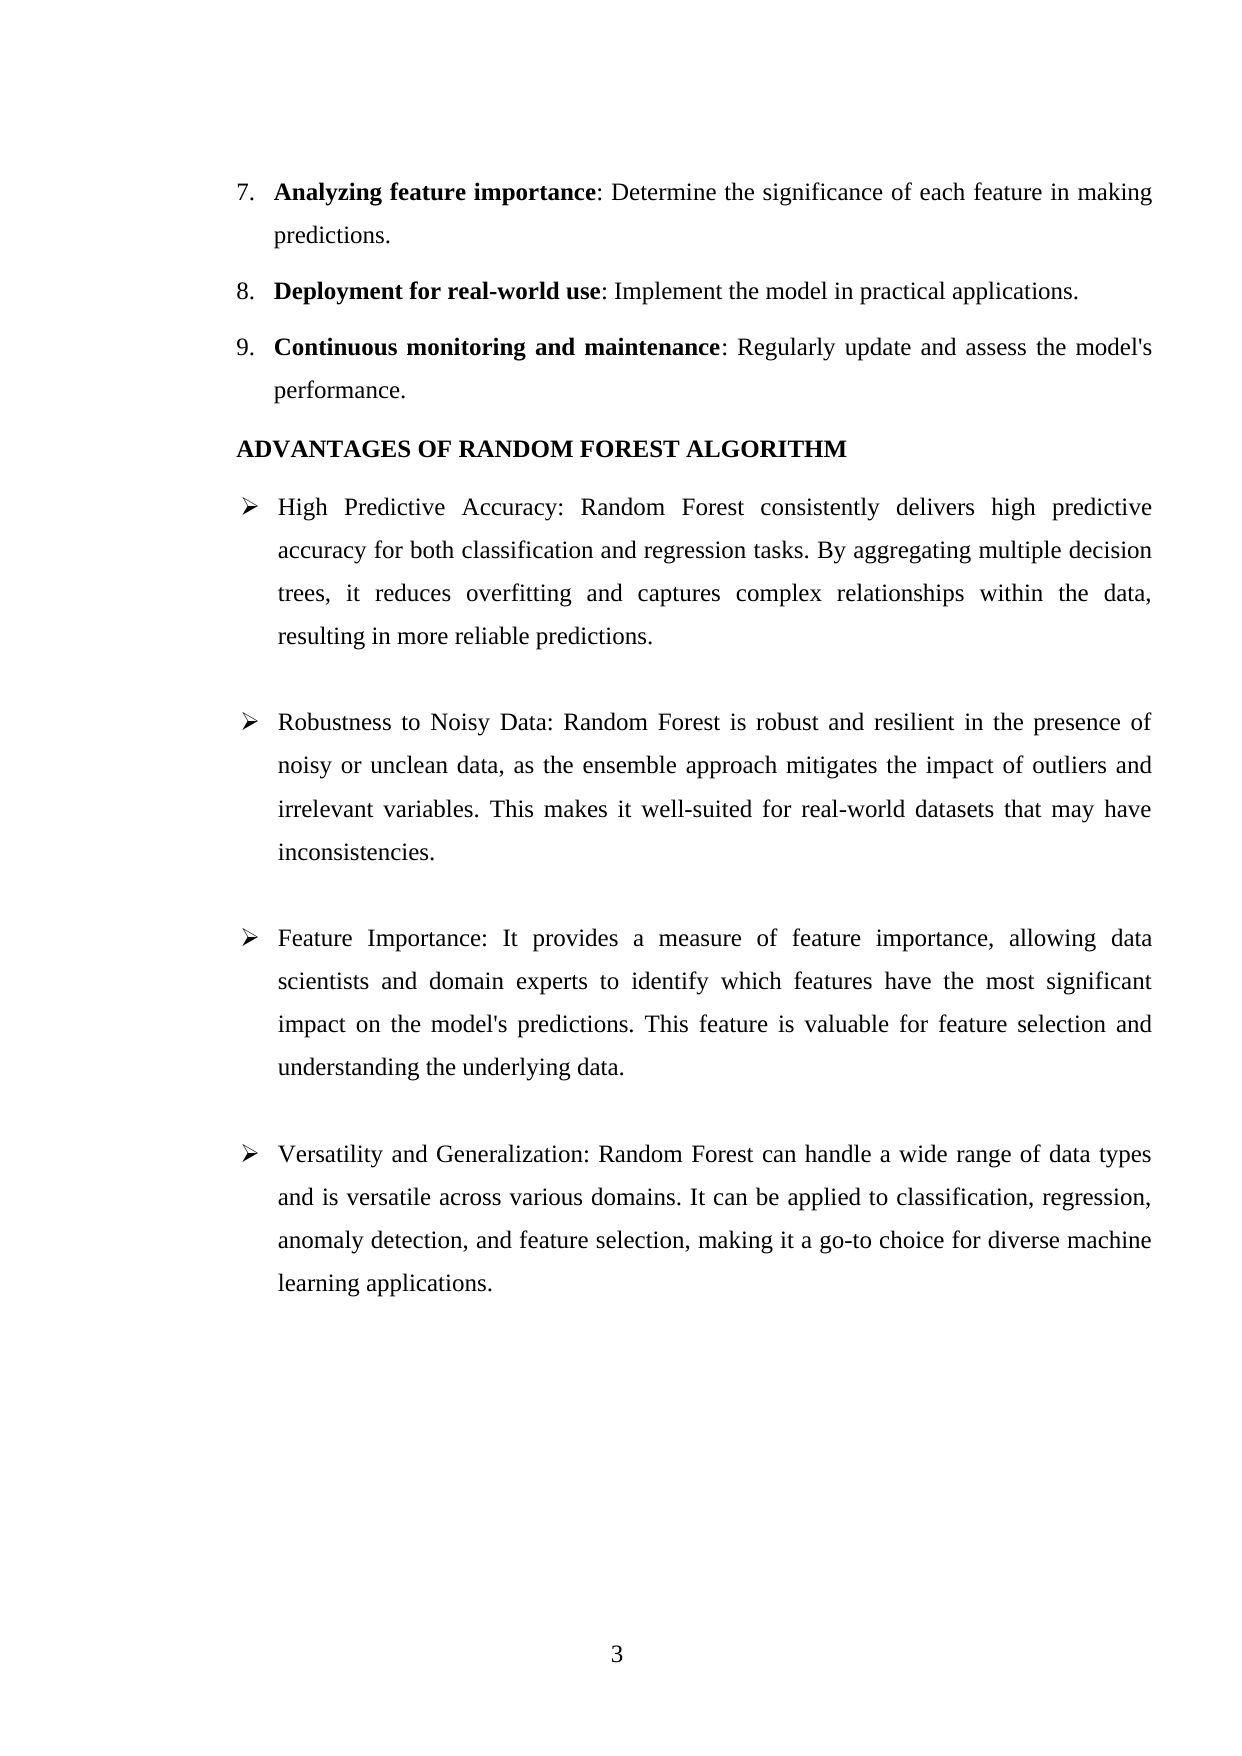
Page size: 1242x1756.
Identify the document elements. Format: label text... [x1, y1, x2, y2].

list Deployment for real-world use: Implement the model in practical applications. [236, 276, 1153, 305]
list Robustness to Noisy Data: Random Forest is robust and resilient in the presence of noisy or unclean data, as the ensemble approach mitigates the impact of outliers and irrelevant variables. This makes it well-suited for real-world datasets that may have inconsistencies. [240, 707, 1153, 866]
list Versatility and Generalization: Random Forest can handle a wide range of data types and is versatile across various domains. It can be applied to classification, regression, anomaly detection, and feature selection, making it a go-to choice for diverse machine learning applications. [240, 1139, 1153, 1297]
list Continuous monitoring and maintenance: Regularly update and assess the model's performance. [236, 332, 1153, 403]
text ADVANTAGES OF RANDOM FOREST ALGORITHM [236, 434, 1153, 463]
list Feature Importance: It provides a measure of feature importance, allowing data scientists and domain experts to identify which features have the most significant impact on the model's predictions. This feature is valuable for feature selection and understanding the underlying data. [240, 923, 1153, 1081]
list High Predictive Accuracy: Random Forest consistently delivers high predictive accuracy for both classification and regression tasks. By aggregating multiple decision trees, it reduces overfitting and captures complex relationships within the data, resulting in more reliable predictions. [240, 492, 1153, 650]
list Analyzing feature importance: Determine the significance of each feature in making predictions. [236, 177, 1153, 249]
